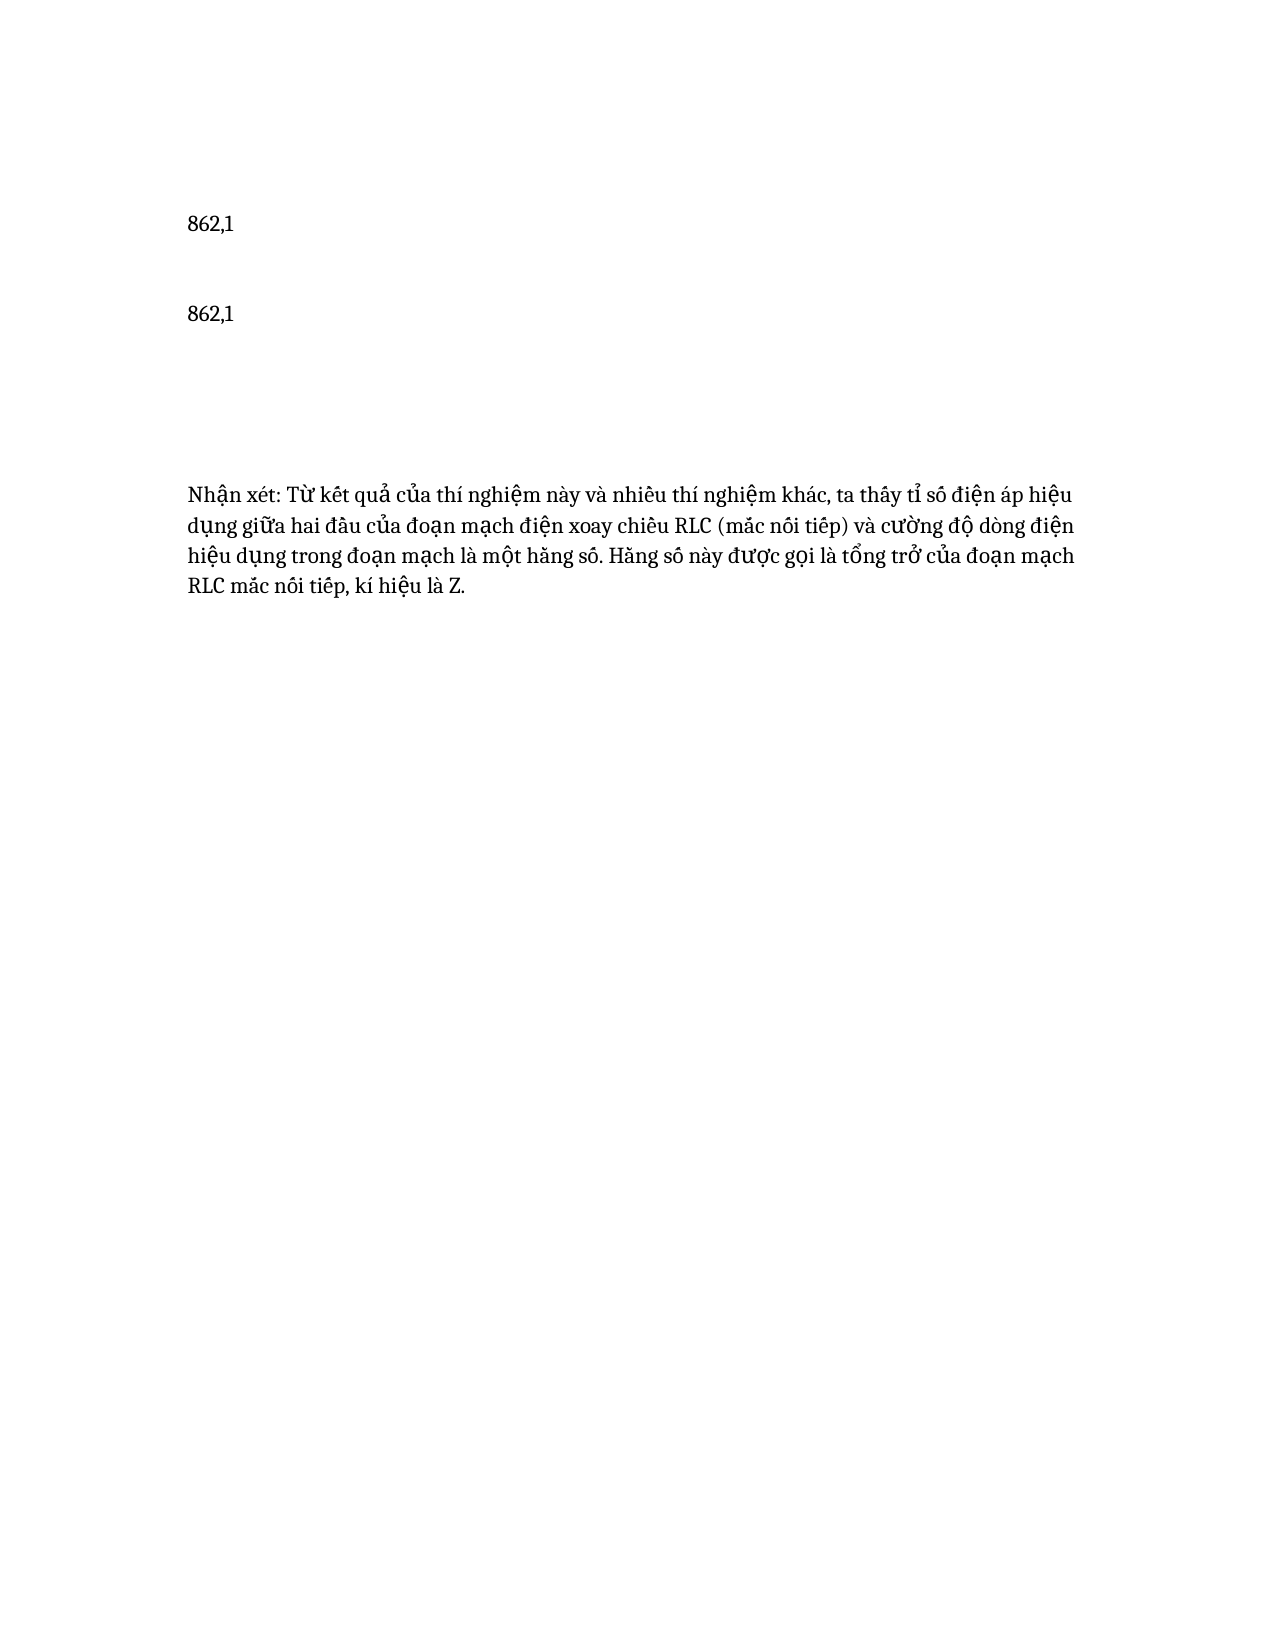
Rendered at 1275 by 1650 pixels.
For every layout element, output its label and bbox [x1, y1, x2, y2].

text [187, 150, 1087, 629]
